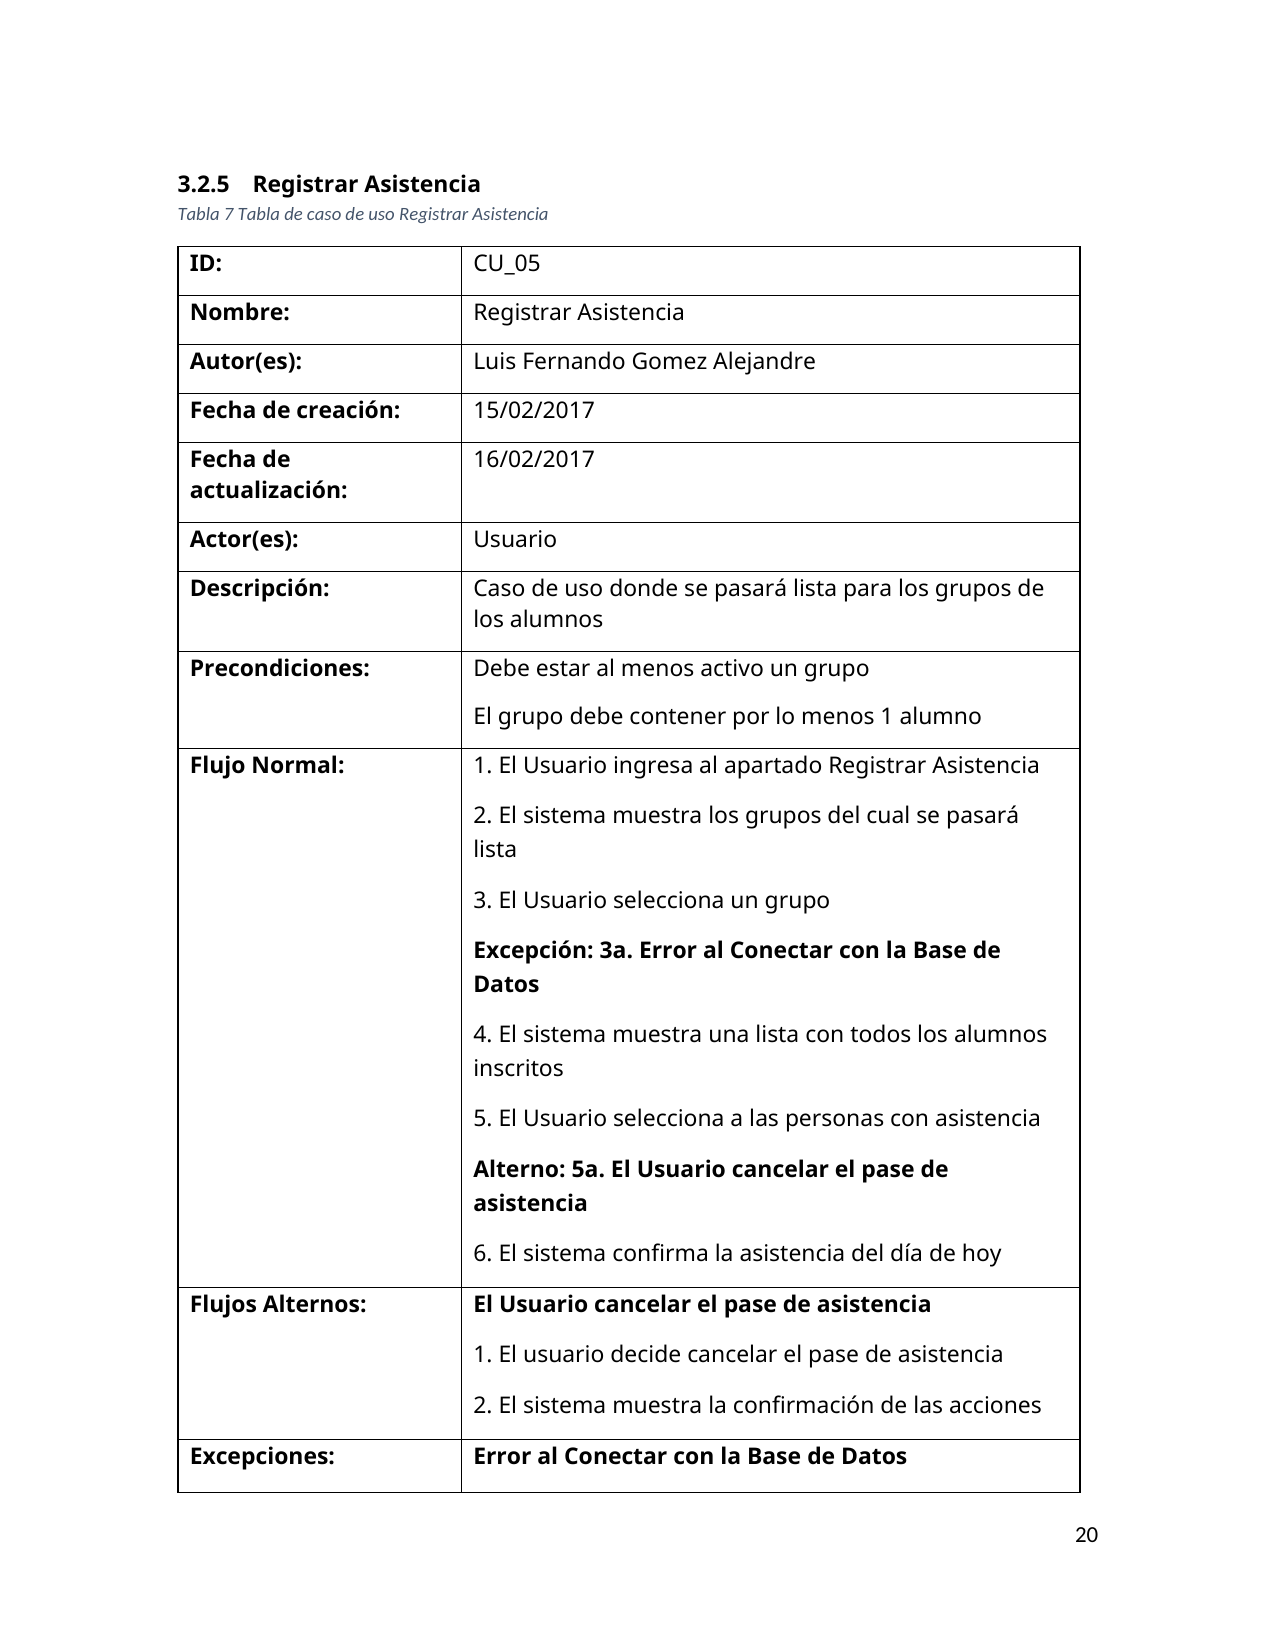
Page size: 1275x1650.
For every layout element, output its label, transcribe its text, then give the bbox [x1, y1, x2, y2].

table_cell 1. El Usuario ingresa al apartado Registrar Asistencia 2. El sistema muestra los grupos del cual se pasará lista 3. El Usuario selecciona un grupo Excepción: 3a. Error al Conectar con la Base de Datos 4. El sistema muestra una lista con todos los alumnos inscritos 5. El Usuario selecciona a las personas con asistencia Alterno: 5a. El Usuario cancelar el pase de asistencia 6. El sistema confirma la asistencia del día de hoy [462, 749, 1079, 1287]
table_cell El Usuario cancelar el pase de asistencia 1. El usuario decide cancelar el pase de asistencia 2. El sistema muestra la confirmación de las acciones [462, 1288, 1079, 1439]
table_cell 16/02/2017 [462, 443, 1079, 522]
table_header ID: [179, 247, 461, 295]
table_cell Descripción: [179, 572, 461, 651]
table_cell Debe estar al menos activo un grupo El grupo debe contener por lo menos 1 alumno [462, 652, 1079, 748]
table_cell Actor(es): [179, 523, 461, 571]
table_cell Flujos Alternos: [179, 1288, 461, 1439]
table_cell Luis Fernando Gomez Alejandre [462, 345, 1079, 393]
table_cell Fecha de creación: [179, 394, 461, 442]
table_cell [462, 1440, 1079, 1492]
table_cell Registrar Asistencia [462, 296, 1079, 344]
subtitle Registrar Asistencia [177, 168, 1098, 200]
table_cell Nombre: [179, 296, 461, 344]
table_cell Usuario [462, 523, 1079, 571]
table_cell Flujo Normal: [179, 749, 461, 1287]
table_cell Precondiciones: [179, 652, 461, 748]
table_cell Excepciones: [179, 1440, 461, 1492]
table_cell Autor(es): [179, 345, 461, 393]
table_cell Caso de uso donde se pasará lista para los grupos de los alumnos [462, 572, 1079, 651]
table_header CU_05 [462, 247, 1079, 295]
table_cell Fecha de actualización: [179, 443, 461, 522]
table_cell 15/02/2017 [462, 394, 1079, 442]
